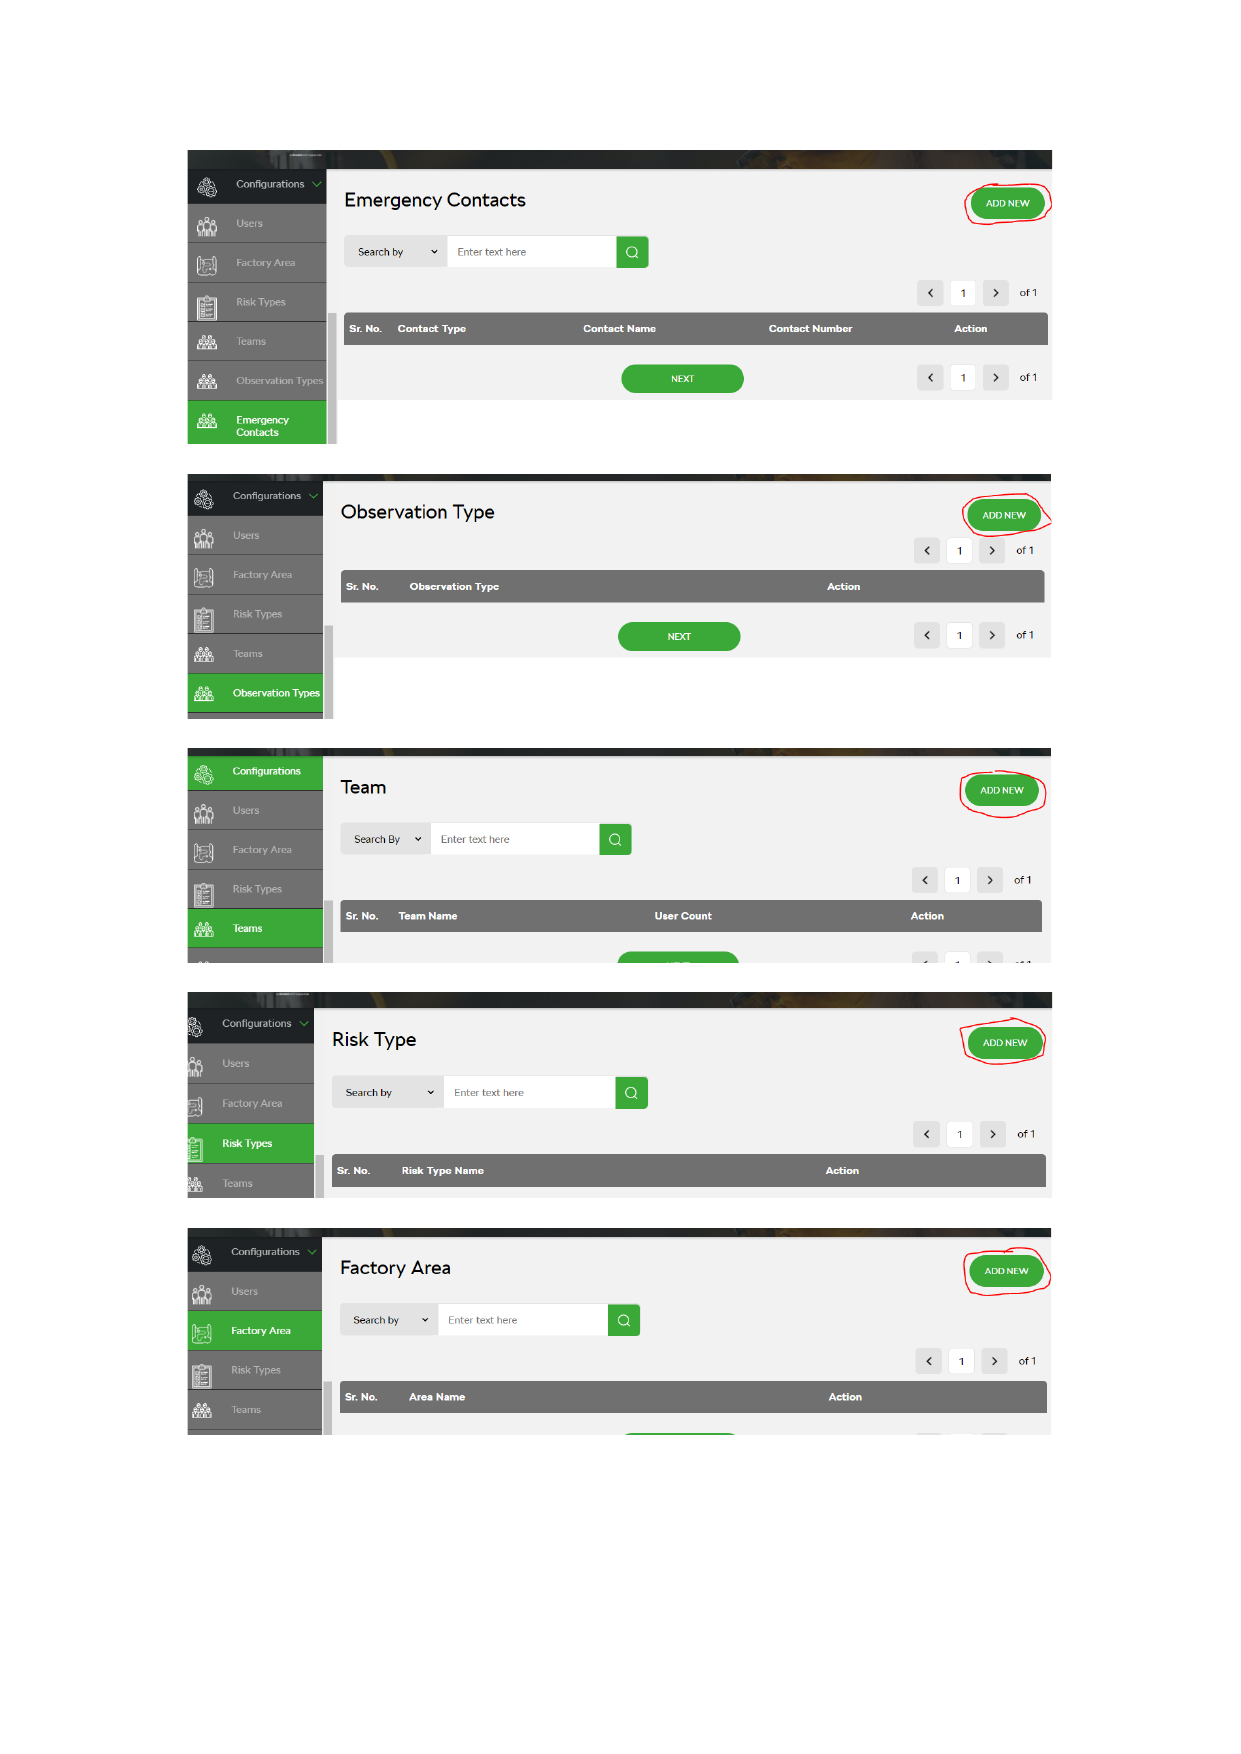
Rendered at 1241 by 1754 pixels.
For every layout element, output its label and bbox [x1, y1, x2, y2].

picture [187, 150, 1053, 444]
picture [187, 474, 1052, 719]
picture [187, 1228, 1052, 1435]
picture [187, 748, 1051, 963]
picture [187, 992, 1053, 1198]
